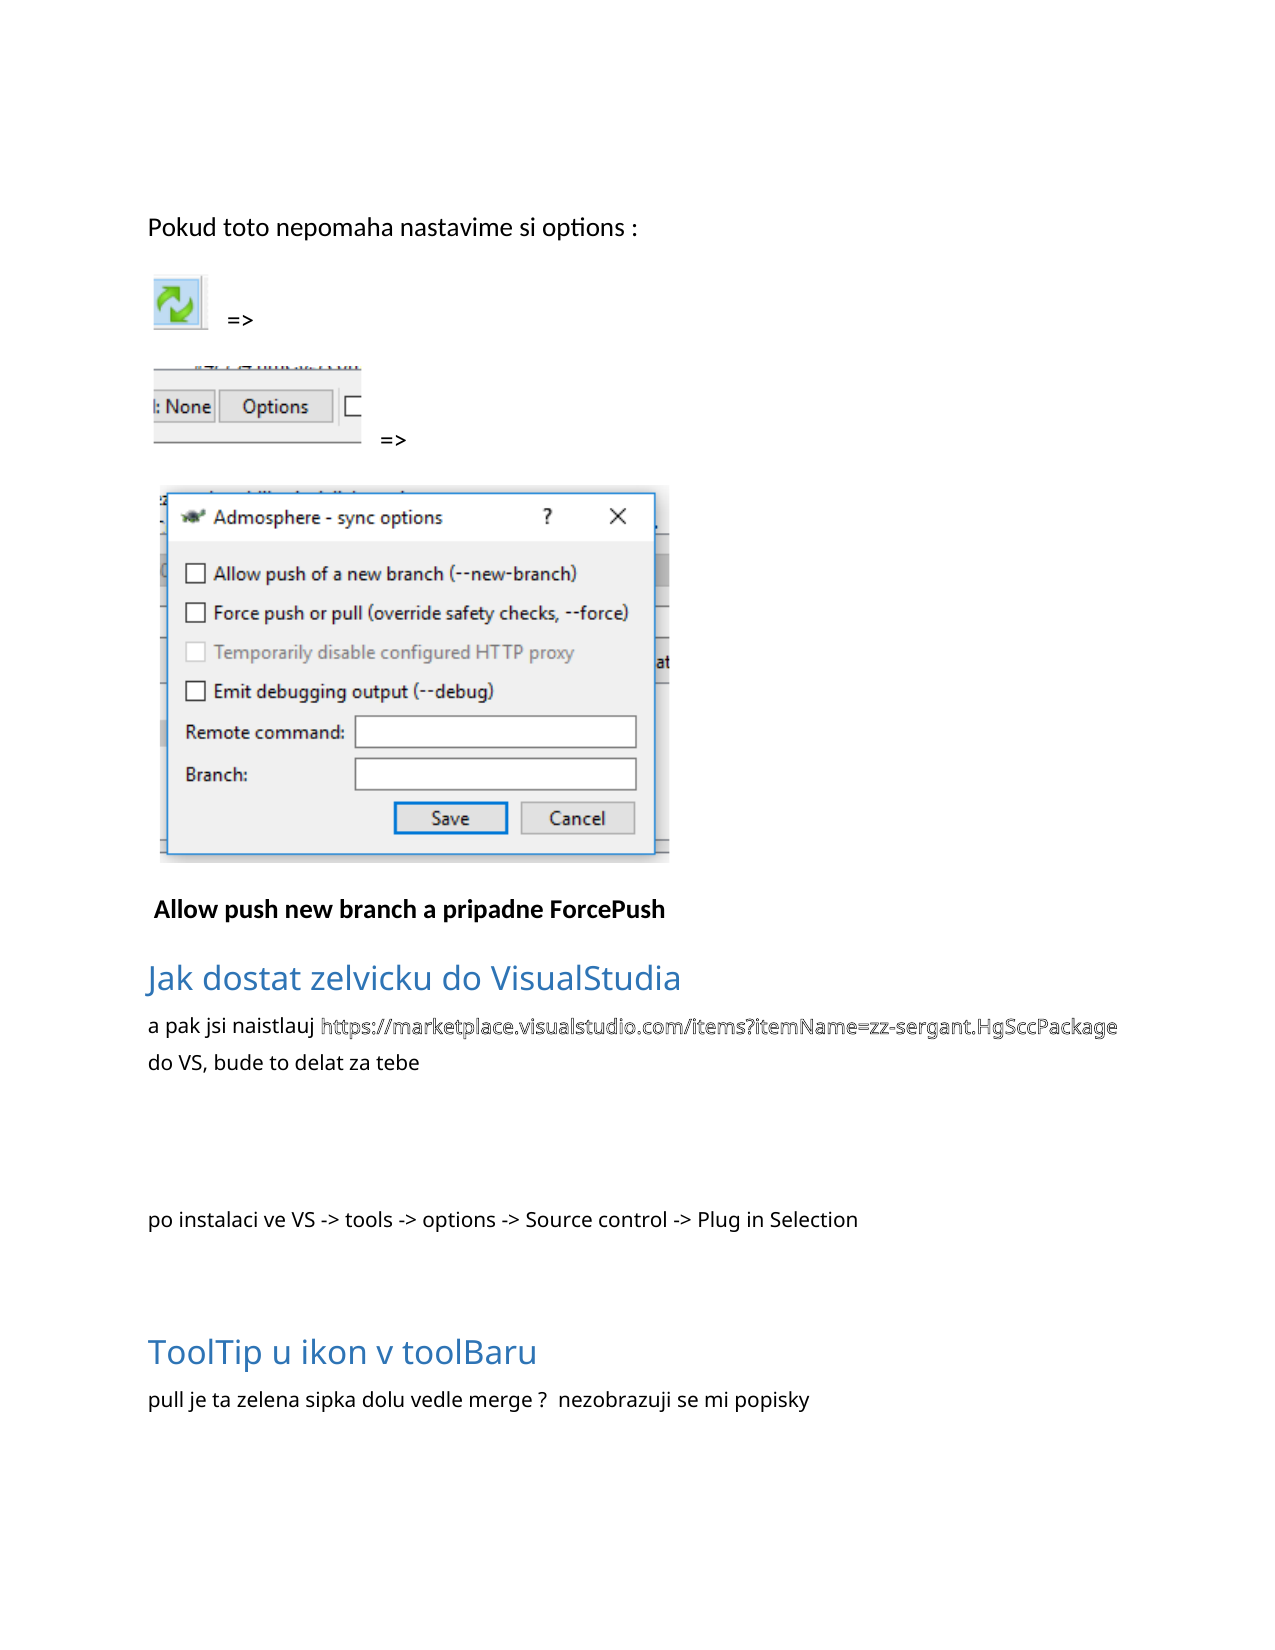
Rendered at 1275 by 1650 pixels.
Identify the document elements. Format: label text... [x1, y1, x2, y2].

text do VS, bude to delat za tebe [148, 1048, 1127, 1077]
text po instalaci ve VS -> tools -> options -> Source control -> Plug in Selection [148, 1205, 1127, 1234]
text a pak jsi naistlauj https://marketplace.visualstudio.com/items?itemName=zz-sergant.HgSccPackage [148, 1012, 1127, 1040]
text => [148, 366, 1127, 456]
text Allow push new branch a pripadne ForcePush [148, 892, 1127, 925]
subtitle Jak dostat zelvicku do VisualStudia [148, 955, 1127, 1001]
subtitle ToolTip u ikon v toolBaru [148, 1329, 1127, 1374]
text => [148, 273, 1127, 336]
text Pokud toto nepomaha nastavime si options : [148, 211, 1127, 243]
text pull je ta zelena sipka dolu vedle merge ? nezobrazuji se mi popisky [148, 1385, 1127, 1413]
